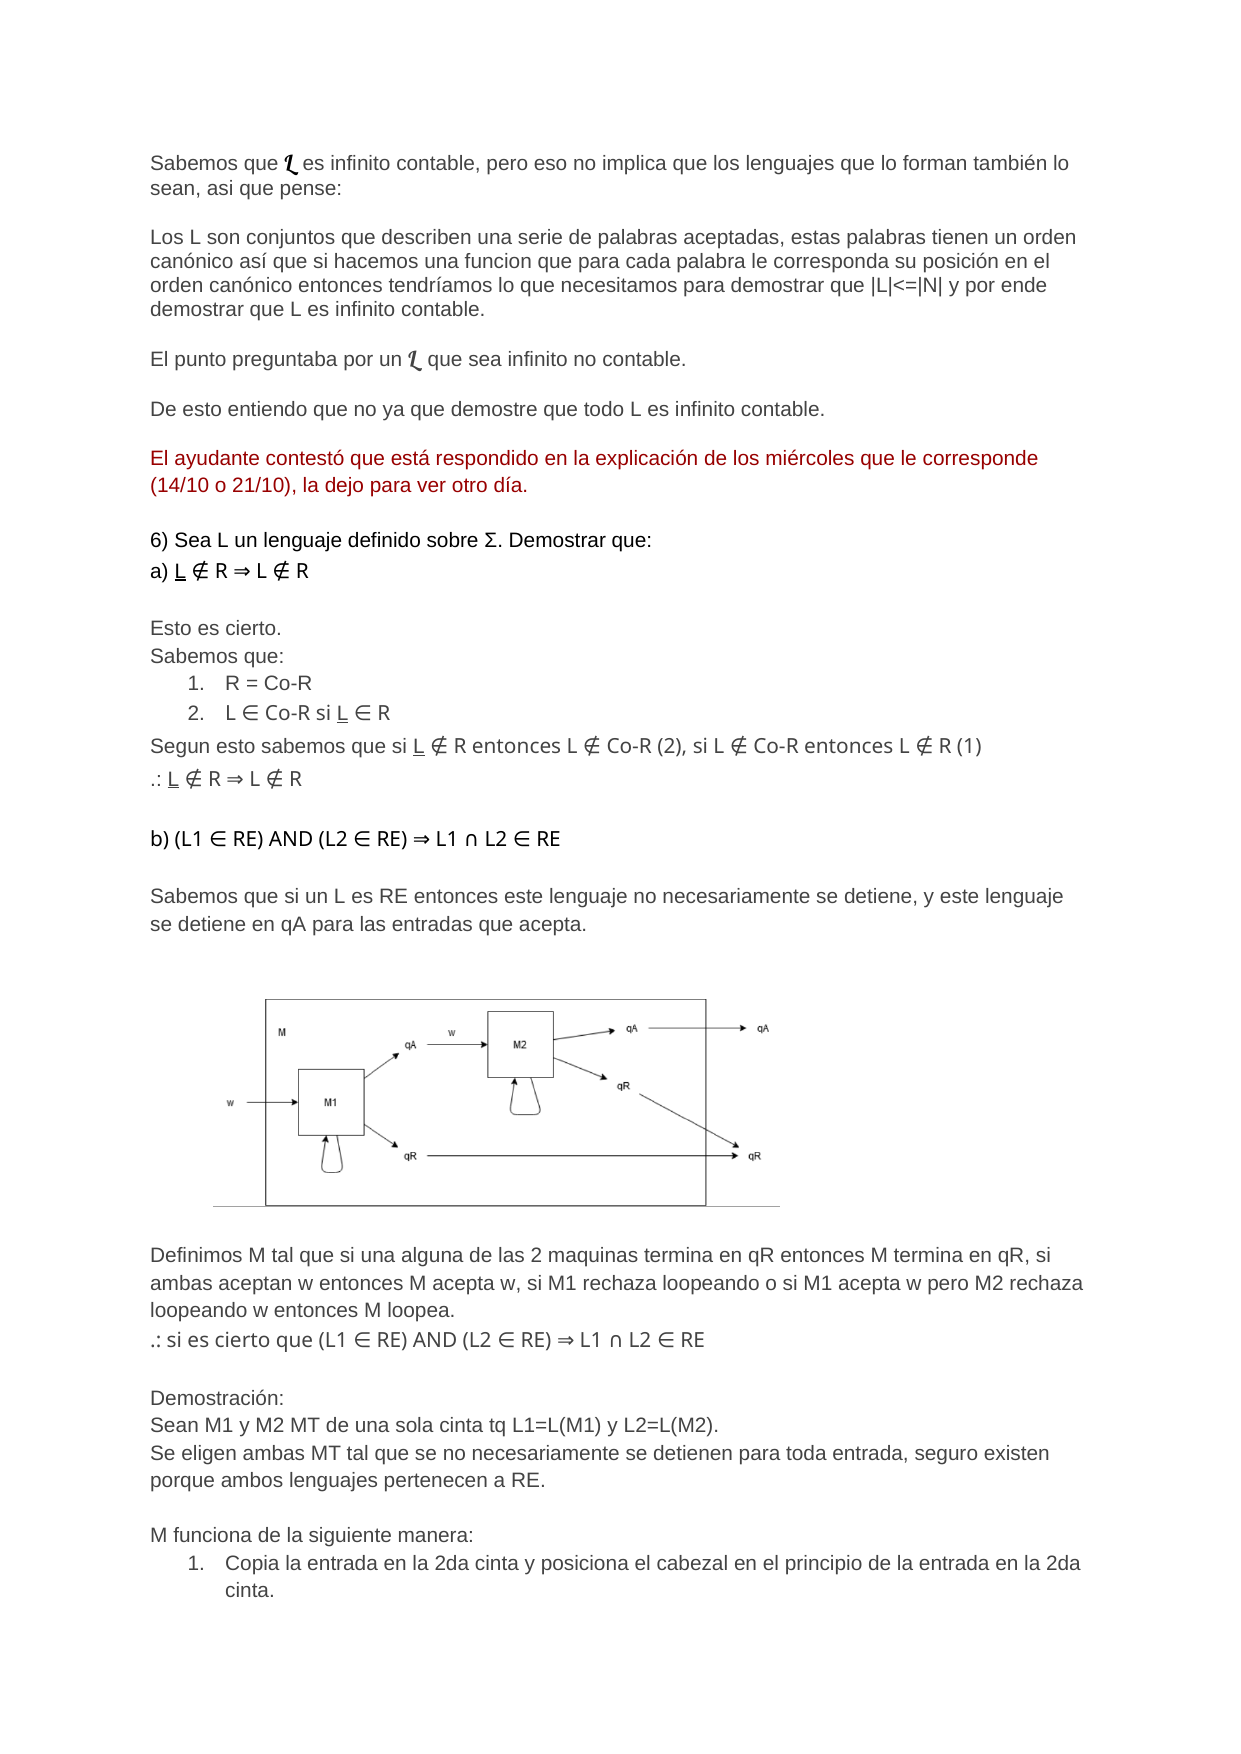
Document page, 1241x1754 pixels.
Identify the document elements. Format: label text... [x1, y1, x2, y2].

text .: L ∉ R ⇒ L ∉ R [150, 764, 1090, 792]
text Demostración: [150, 1386, 1090, 1409]
text Los L son conjuntos que describen una serie de palabras aceptadas, estas palabras tienen un orden canónico así que si hacemos una funcion que para cada palabra le corresponda su posición en el orden canónico entonces tendríamos lo que necesitamos para demostrar que |L|<=|N| y por ende demostrar que L es infinito contable. [150, 225, 1090, 321]
text Sabemos que L es infinito contable, pero eso no implica que los lenguajes que lo forman también lo sean, asi que pense: [150, 150, 1090, 200]
text Sabemos que: [150, 643, 1090, 667]
list Copia la entrada en la 2da cinta y posiciona el cabezal en el principio de la entrada en la 2da cinta. [187, 1551, 1090, 1602]
text Segun esto sabemos que si L ∉ R entonces L ∉ Co-R (2), si L ∉ Co-R entonces L ∉ R (1) [150, 731, 1090, 759]
text .: si es cierto que (L1 ∈ RE) AND (L2 ∈ RE) ⇒ L1 ∩ L2 ∈ RE [150, 1326, 1090, 1354]
text De esto entiendo que no ya que demostre que todo L es infinito contable. [150, 397, 1090, 421]
text Sean M1 y M2 MT de una sola cinta tq L1=L(M1) y L2=L(M2). [150, 1413, 1090, 1437]
text a) L ∉ R ⇒ L ∉ R [150, 556, 1090, 584]
text El punto preguntaba por un L que sea infinito no contable. [150, 346, 1090, 372]
list L ∈ Co-R si L ∈ R [187, 698, 1090, 727]
text b) (L1 ∈ RE) AND (L2 ∈ RE) ⇒ L1 ∩ L2 ∈ RE [150, 824, 1090, 852]
list R = Co-R [187, 671, 1090, 695]
text El ayudante contestó que está respondido en la explicación de los miércoles que le corresponde (14/10 o 21/10), la dejo para ver otro día. [150, 446, 1090, 497]
text 6) Sea L un lenguaje definido sobre Σ. Demostrar que: [150, 528, 1090, 552]
picture [150, 938, 836, 1240]
text Esto es cierto. [150, 616, 1090, 640]
text Se eligen ambas MT tal que se no necesariamente se detienen para toda entrada, seguro existen porque ambos lenguajes pertenecen a RE. [150, 1441, 1090, 1492]
text M funciona de la siguiente manera: [150, 1523, 1090, 1547]
text Sabemos que si un L es RE entonces este lenguaje no necesariamente se detiene, y este lenguaje se detiene en qA para las entradas que acepta. [150, 884, 1090, 935]
text Definimos M tal que si una alguna de las 2 maquinas termina en qR entonces M termina en qR, si ambas aceptan w entonces M acepta w, si M1 rechaza loopeando o si M1 acepta w pero M2 rechaza loopeando w entonces M loopea. [150, 1243, 1090, 1322]
